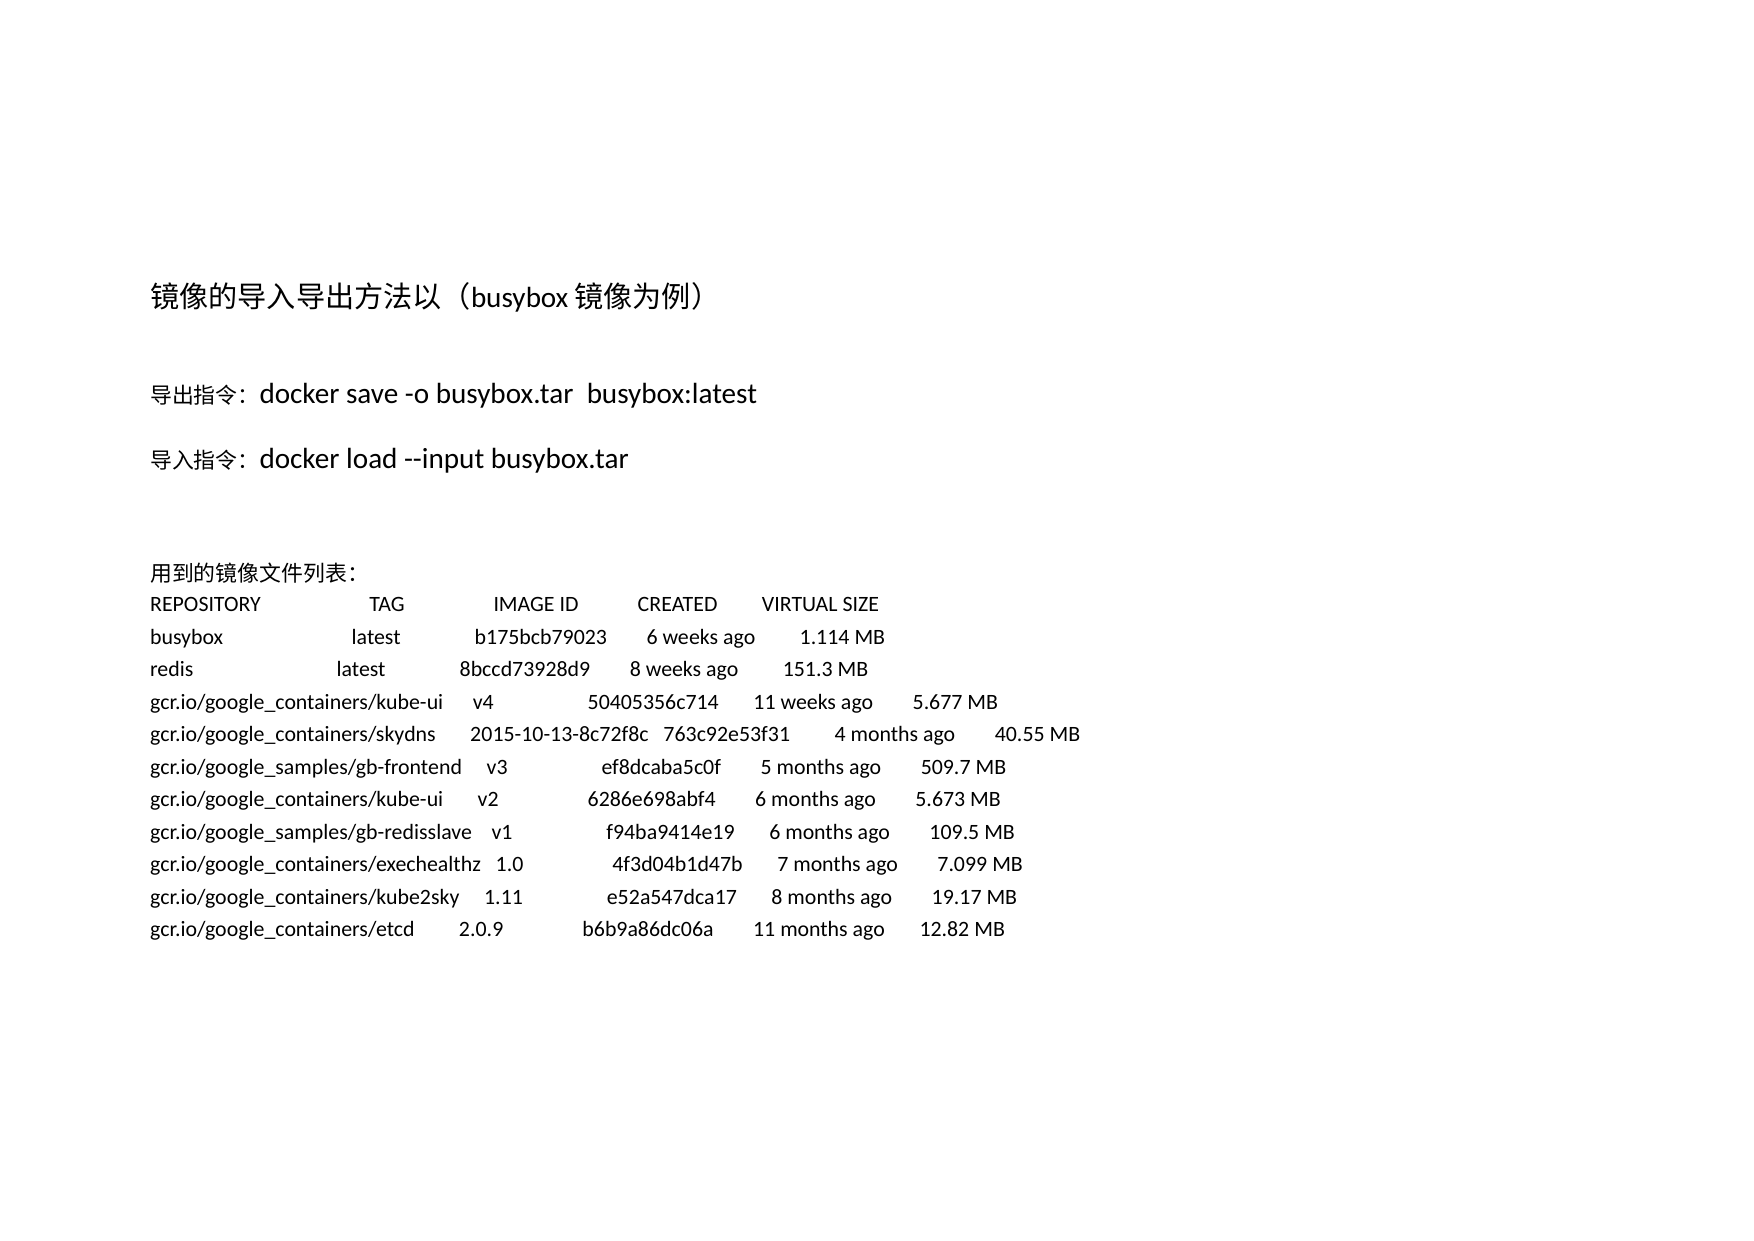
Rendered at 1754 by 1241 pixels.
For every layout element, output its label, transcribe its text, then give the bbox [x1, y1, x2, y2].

text 用到的镜像文件列表： [150, 555, 1604, 588]
text gcr.io/google_containers/kube-ui v4 50405356c714 11 weeks ago 5.677 MB [150, 685, 1604, 718]
text 镜像的导入导出方法以（busybox镜像为例） [150, 263, 1604, 328]
text 导入指令：docker load --input busybox.tar [150, 425, 1604, 490]
text gcr.io/google_containers/skydns 2015-10-13-8c72f8c 763c92e53f31 4 months ago 40.55 MB [150, 718, 1604, 750]
text gcr.io/google_containers/kube2sky 1.11 e52a547dca17 8 months ago 19.17 MB [150, 880, 1604, 913]
text gcr.io/google_containers/exechealthz 1.0 4f3d04b1d47b 7 months ago 7.099 MB [150, 848, 1604, 880]
text 导出指令：docker save -o busybox.tar busybox:latest [150, 360, 1604, 425]
text busybox latest b175bcb79023 6 weeks ago 1.114 MB [150, 620, 1604, 653]
text REPOSITORY TAG IMAGE ID CREATED VIRTUAL SIZE [150, 588, 1604, 620]
text gcr.io/google_containers/etcd 2.0.9 b6b9a86dc06a 11 months ago 12.82 MB [150, 913, 1604, 945]
text gcr.io/google_samples/gb-redisslave v1 f94ba9414e19 6 months ago 109.5 MB [150, 815, 1604, 848]
text gcr.io/google_containers/kube-ui v2 6286e698abf4 6 months ago 5.673 MB [150, 783, 1604, 815]
text redis latest 8bccd73928d9 8 weeks ago 151.3 MB [150, 653, 1604, 685]
text gcr.io/google_samples/gb-frontend v3 ef8dcaba5c0f 5 months ago 509.7 MB [150, 750, 1604, 783]
